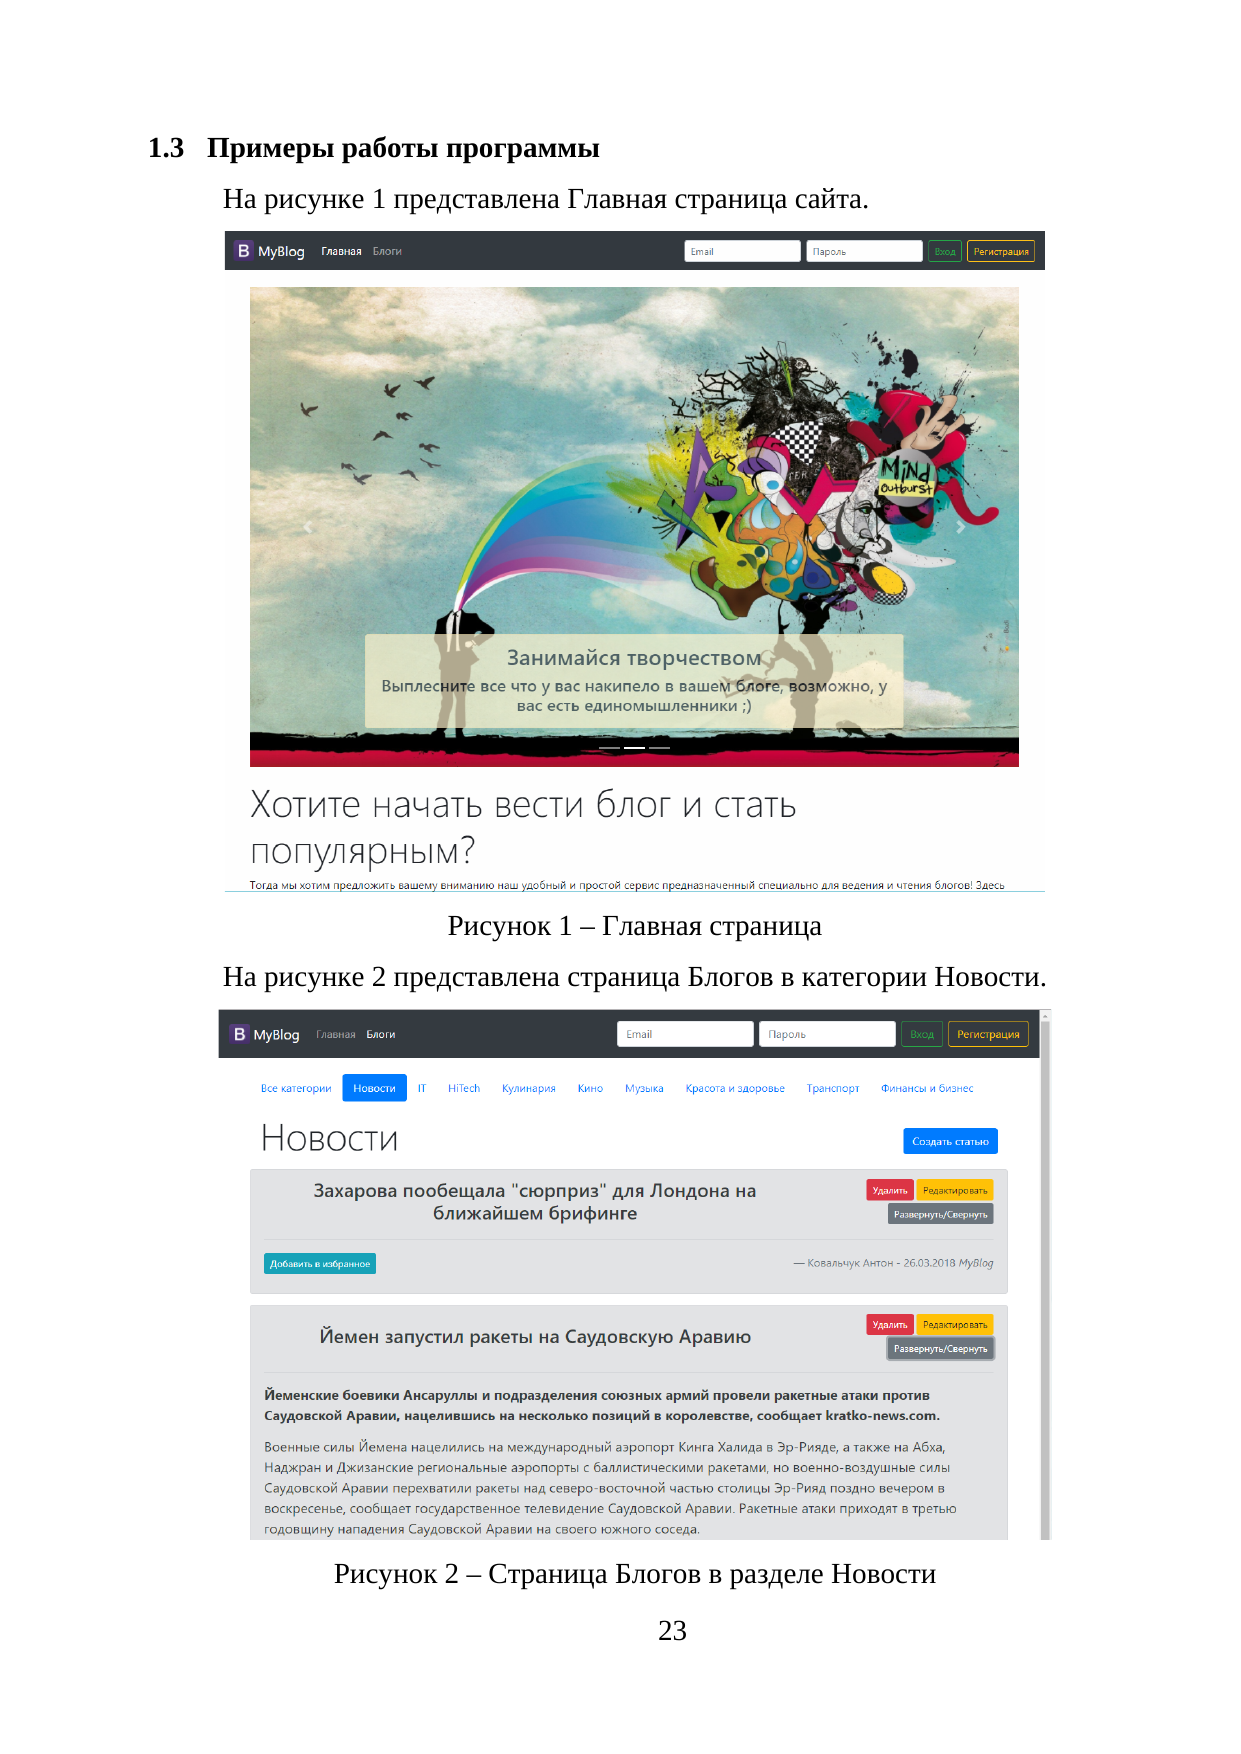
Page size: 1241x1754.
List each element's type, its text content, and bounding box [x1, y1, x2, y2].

subtitle Примеры работы программы [148, 131, 1122, 164]
text На рисунке 1 представлена Главная страница сайта. [148, 181, 1122, 214]
text Рисунок 1 – Главная страница [148, 908, 1122, 942]
text Рисунок 2 – Страница Блогов в разделе Новости [148, 1557, 1122, 1590]
picture [224, 231, 1045, 892]
picture [218, 1009, 1052, 1540]
text На рисунке 2 представлена страница Блогов в категории Новости. [148, 959, 1122, 992]
